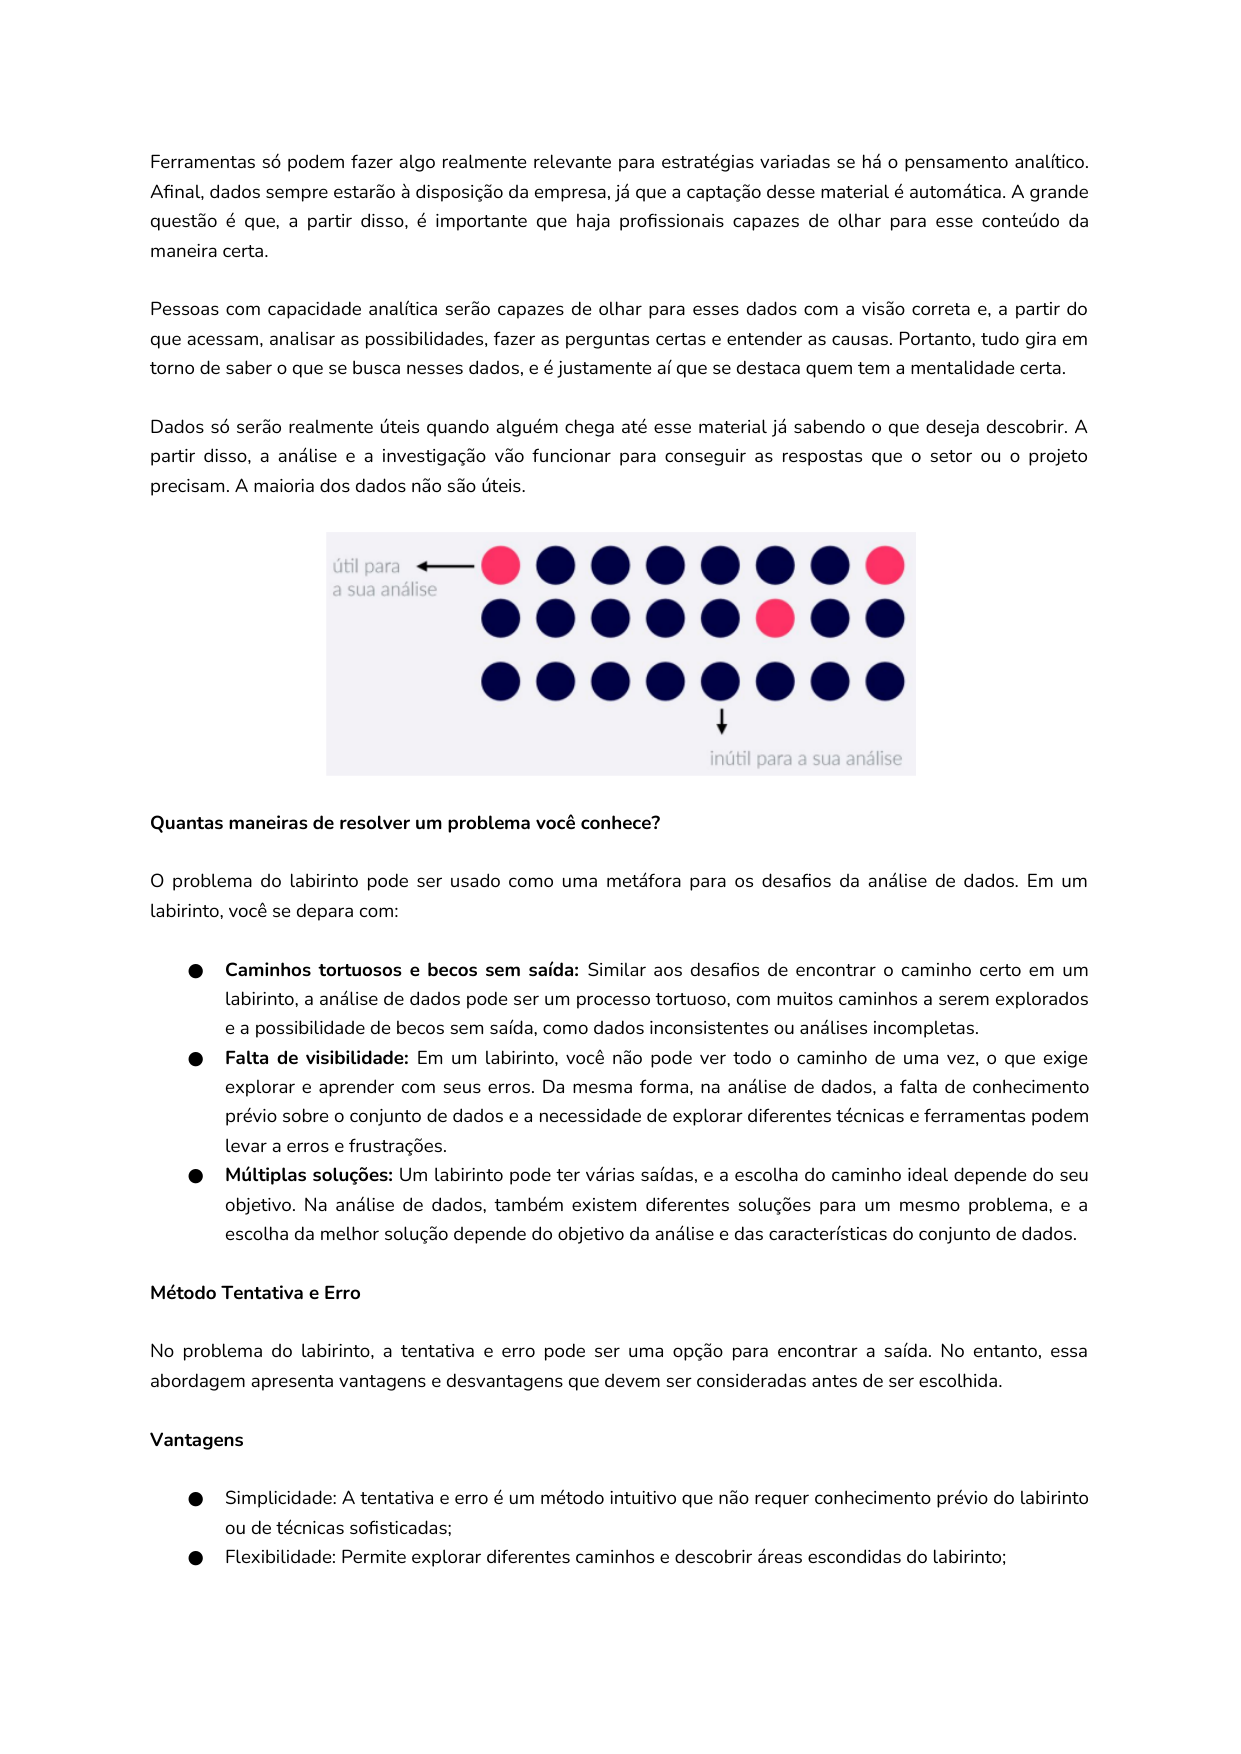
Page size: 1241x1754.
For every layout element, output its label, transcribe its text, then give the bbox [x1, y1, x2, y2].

text Ferramentas só podem fazer algo realmente relevante para estratégias variadas se há o pensamento analítico. Afinal, dados sempre estarão à disposição da empresa, já que a captação desse material é automática. A grande questão é que, a partir disso, é importante que haja profissionais capazes de olhar para esse conteúdo da maneira certa. [150, 150, 1090, 264]
list Simplicidade: A tentativa e erro é um método intuitivo que não requer conhecimento prévio do labirinto ou de técnicas sofisticadas; [187, 1486, 1090, 1541]
picture [324, 531, 916, 777]
text Dados só serão realmente úteis quando alguém chega até esse material já sabendo o que deseja descobrir. A partir disso, a análise e a investigação vão funcionar para conseguir as respostas que o setor ou o projeto precisam. A maioria dos dados não são úteis. [150, 414, 1090, 499]
list Múltiplas soluções: Um labirinto pode ter várias saídas, e a escolha do caminho ideal depende do seu objetivo. Na análise de dados, também existem diferentes soluções para um mesmo problema, e a escolha da melhor solução depende do objetivo da análise e das características do conjunto de dados. [187, 1163, 1090, 1247]
text Vantagens [150, 1427, 1090, 1453]
text No problema do labirinto, a tentativa e erro pode ser uma opção para encontrar a saída. No entanto, essa abordagem apresenta vantagens e desvantagens que devem ser consideradas antes de ser escolhida. [150, 1339, 1090, 1394]
list Flexibilidade: Permite explorar diferentes caminhos e descobrir áreas escondidas do labirinto; [187, 1544, 1090, 1570]
list Caminhos tortuosos e becos sem saída: Similar aos desafios de encontrar o caminho certo em um labirinto, a análise de dados pode ser um processo tortuoso, com muitos caminhos a serem explorados e a possibilidade de becos sem saída, como dados inconsistentes ou análises incompletas. [187, 957, 1090, 1041]
text Pessoas com capacidade analítica serão capazes de olhar para esses dados com a visão correta e, a partir do que acessam, analisar as possibilidades, fazer as perguntas certas e entender as causas. Portanto, tudo gira em torno de saber o que se busca nesses dados, e é justamente aí que se destaca quem tem a mentalidade certa. [150, 297, 1090, 381]
subtitle Método Tentativa e Erro [150, 1280, 1090, 1306]
text O problema do labirinto pode ser usado como uma metáfora para os desafios da análise de dados. Em um labirinto, você se depara com: [150, 869, 1090, 924]
list Falta de visibilidade: Em um labirinto, você não pode ver todo o caminho de uma vez, o que exige explorar e aprender com seus erros. Da mesma forma, na análise de dados, a falta de conhecimento prévio sobre o conjunto de dados e a necessidade de explorar diferentes técnicas e ferramentas podem levar a erros e frustrações. [187, 1045, 1090, 1159]
subtitle Quantas maneiras de resolver um problema você conhece? [150, 810, 1090, 836]
